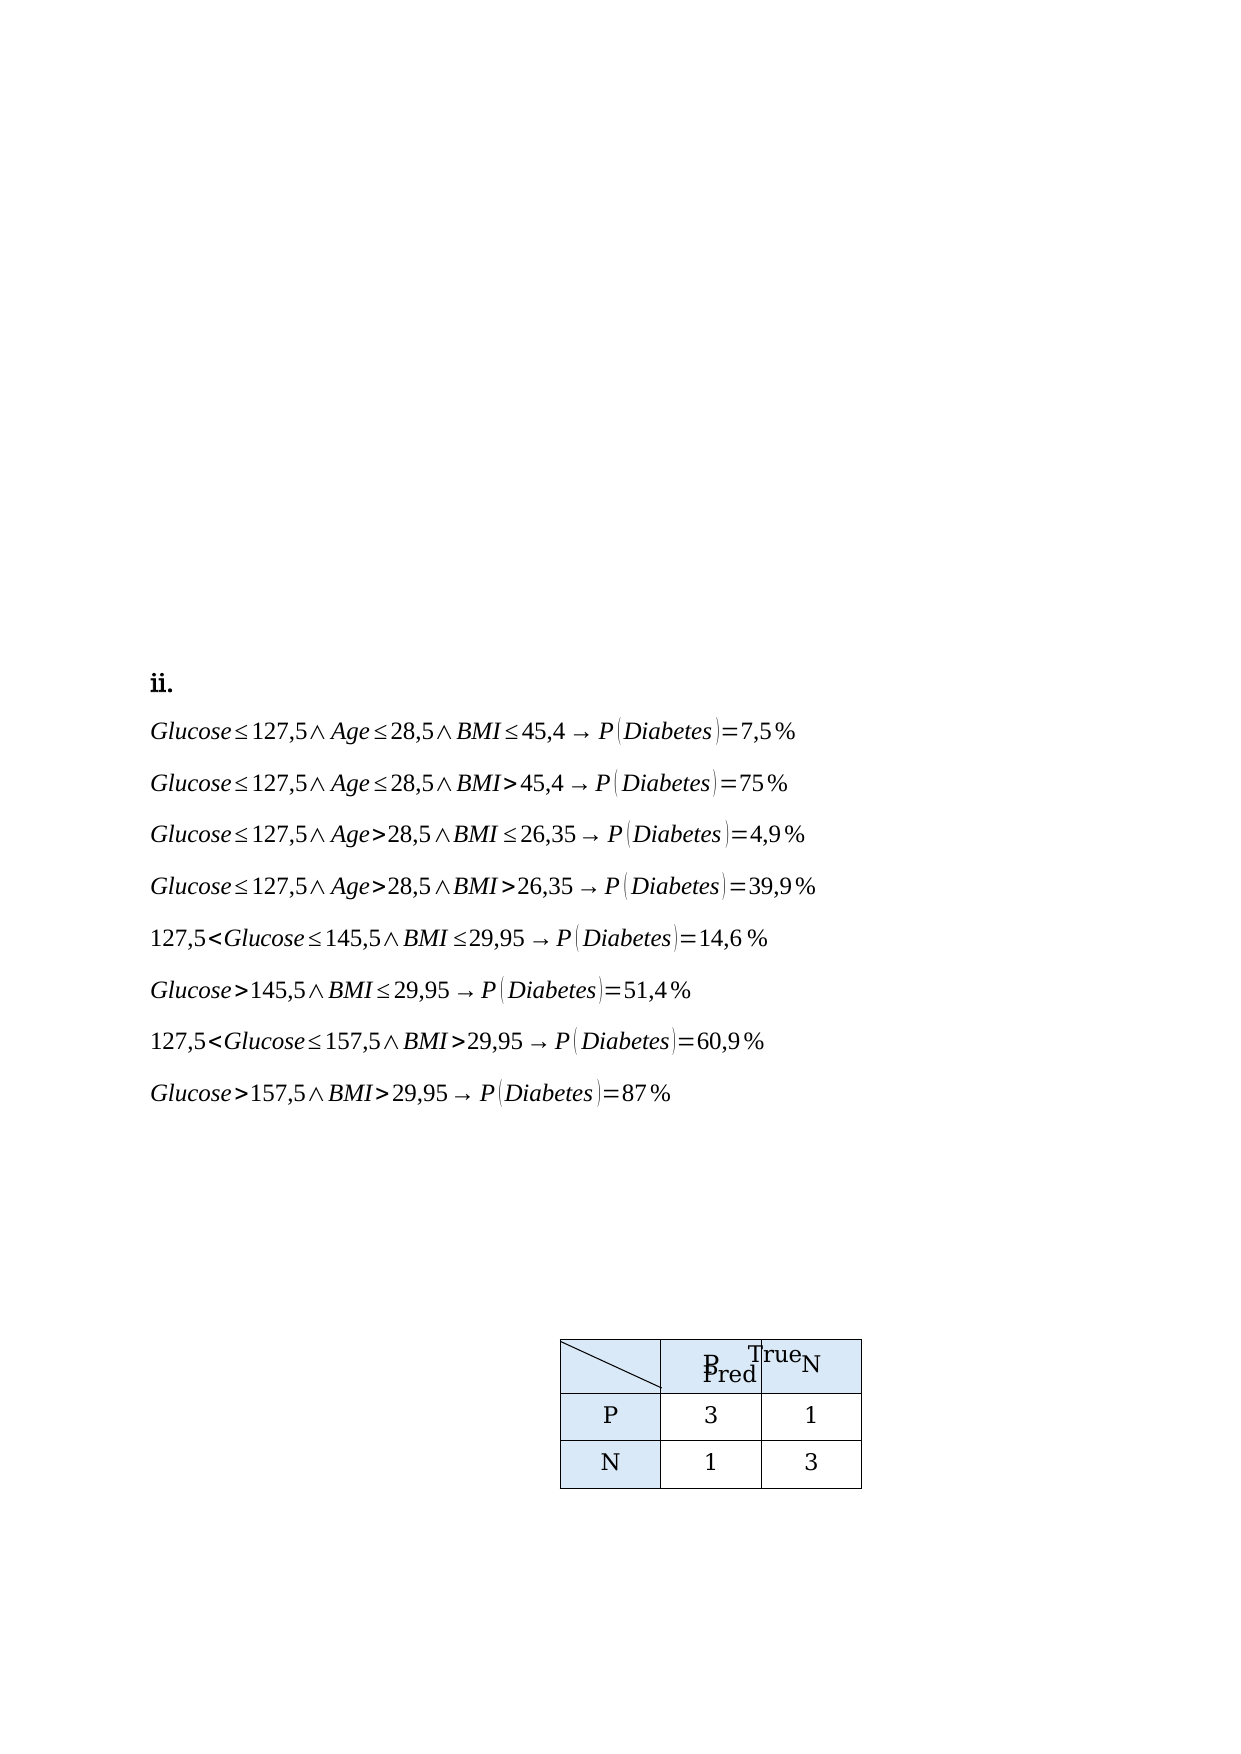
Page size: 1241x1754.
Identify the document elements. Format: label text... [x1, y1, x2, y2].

table_header [561, 1340, 660, 1386]
text ii. [150, 667, 1090, 697]
table_cell 1 [762, 1394, 861, 1440]
table_cell 1 [661, 1441, 761, 1488]
table_header [561, 1343, 660, 1393]
table_header P [661, 1340, 761, 1393]
table_cell N [561, 1441, 660, 1488]
table_header N [762, 1340, 861, 1393]
table_cell 3 [661, 1394, 761, 1440]
table_cell P [561, 1394, 660, 1440]
table_cell 3 [762, 1441, 861, 1488]
